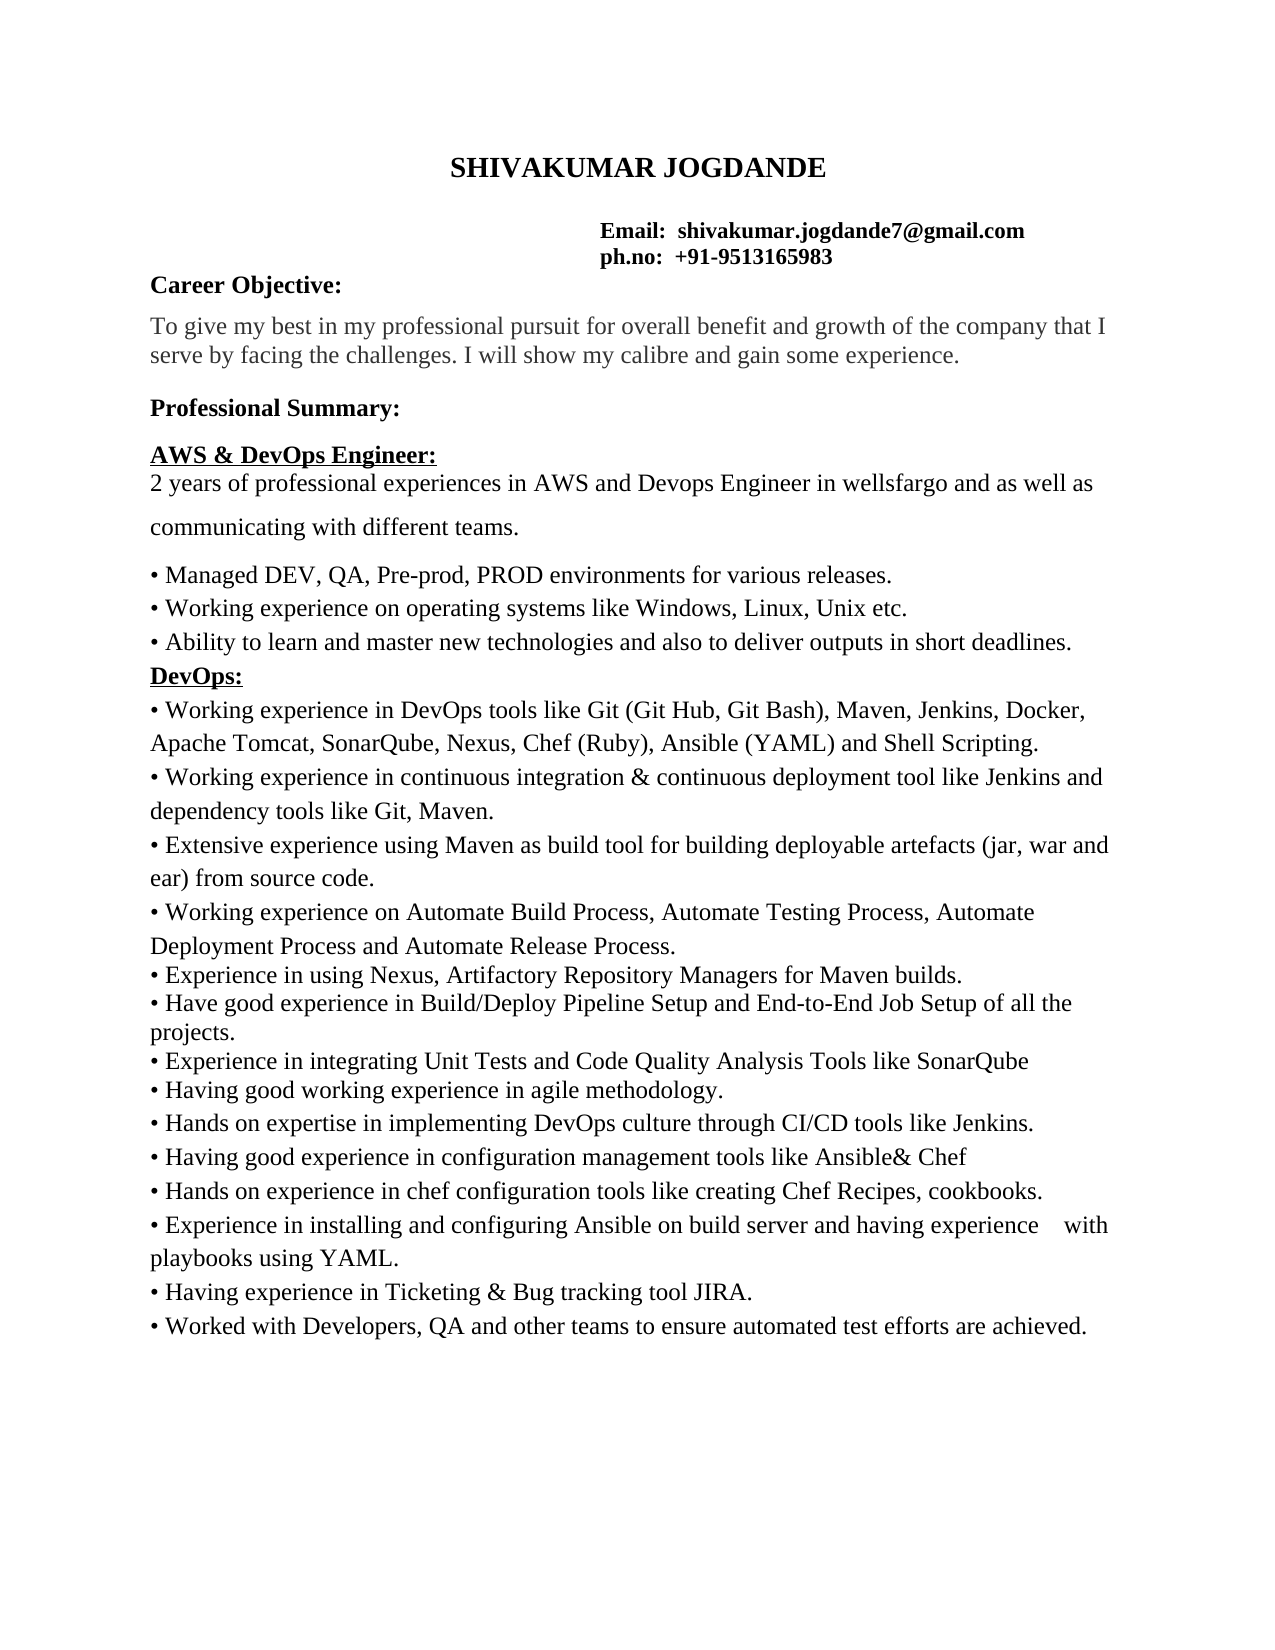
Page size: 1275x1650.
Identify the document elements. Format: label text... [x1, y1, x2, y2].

text • Working experience on Automate Build Process, Automate Testing Process, Automate Deployment Process and Automate Release Process. [150, 892, 1124, 960]
text • Extensive experience using Maven as build tool for building deployable artefacts (jar, war and ear) from source code. [150, 825, 1124, 892]
text SHIVAKUMAR JOGDANDE [150, 150, 1125, 183]
text • Having good experience in configuration management tools like Ansible& Chef [150, 1137, 1124, 1171]
text AWS & DevOps Engineer: [150, 435, 1124, 468]
text • Hands on experience in chef configuration tools like creating Chef Recipes, cookbooks. [150, 1171, 1124, 1205]
text • Ability to learn and master new technologies and also to deliver outputs in short deadlines. DevOps: • Working experience in DevOps tools like Git (Git Hub, Git Bash), Maven, Jenkins, Docker, Apache Tomcat, SonarQube, Nexus, Chef (Ruby), Ansible (YAML) and Shell Scripting. [150, 622, 1124, 757]
text Email: shivakumar.jogdande7@gmail.com ph.no: +91-9513165983 [150, 217, 1125, 270]
text • Experience in installing and configuring Ansible on build server and having experience with playbooks using YAML. [150, 1205, 1124, 1272]
text Professional Summary: [150, 393, 1141, 422]
text • Working experience in continuous integration & continuous deployment tool like Jenkins and dependency tools like Git, Maven. [150, 757, 1124, 825]
text • Worked with Developers, QA and other teams to ensure automated test efforts are achieved. [150, 1306, 1124, 1340]
text • Experience in using Nexus, Artifactory Repository Managers for Maven builds. • Have good experience in Build/Deploy Pipeline Setup and End-to-End Job Setup of all the projects. [150, 960, 1125, 1046]
text • Managed DEV, QA, Pre-prod, PROD environments for various releases. [150, 555, 1124, 588]
text • Experience in integrating Unit Tests and Code Quality Analysis Tools like SonarQube • Having good working experience in agile methodology. [150, 1046, 1125, 1103]
text • Working experience on operating systems like Windows, Linux, Unix etc. [150, 588, 1124, 622]
text 2 years of professional experiences in AWS and Devops Engineer in wellsfargo and as well as communicating with different teams. [150, 468, 1125, 540]
text • Hands on expertise in implementing DevOps culture through CI/CD tools like Jenkins. [150, 1103, 1124, 1137]
text • Having experience in Ticketing & Bug tracking tool JIRA. [150, 1272, 1124, 1306]
text Career Objective: [150, 270, 1141, 298]
text To give my best in my professional pursuit for overall benefit and growth of the company that I serve by facing the challenges. I will show my calibre and gain some experience. [150, 311, 1124, 368]
